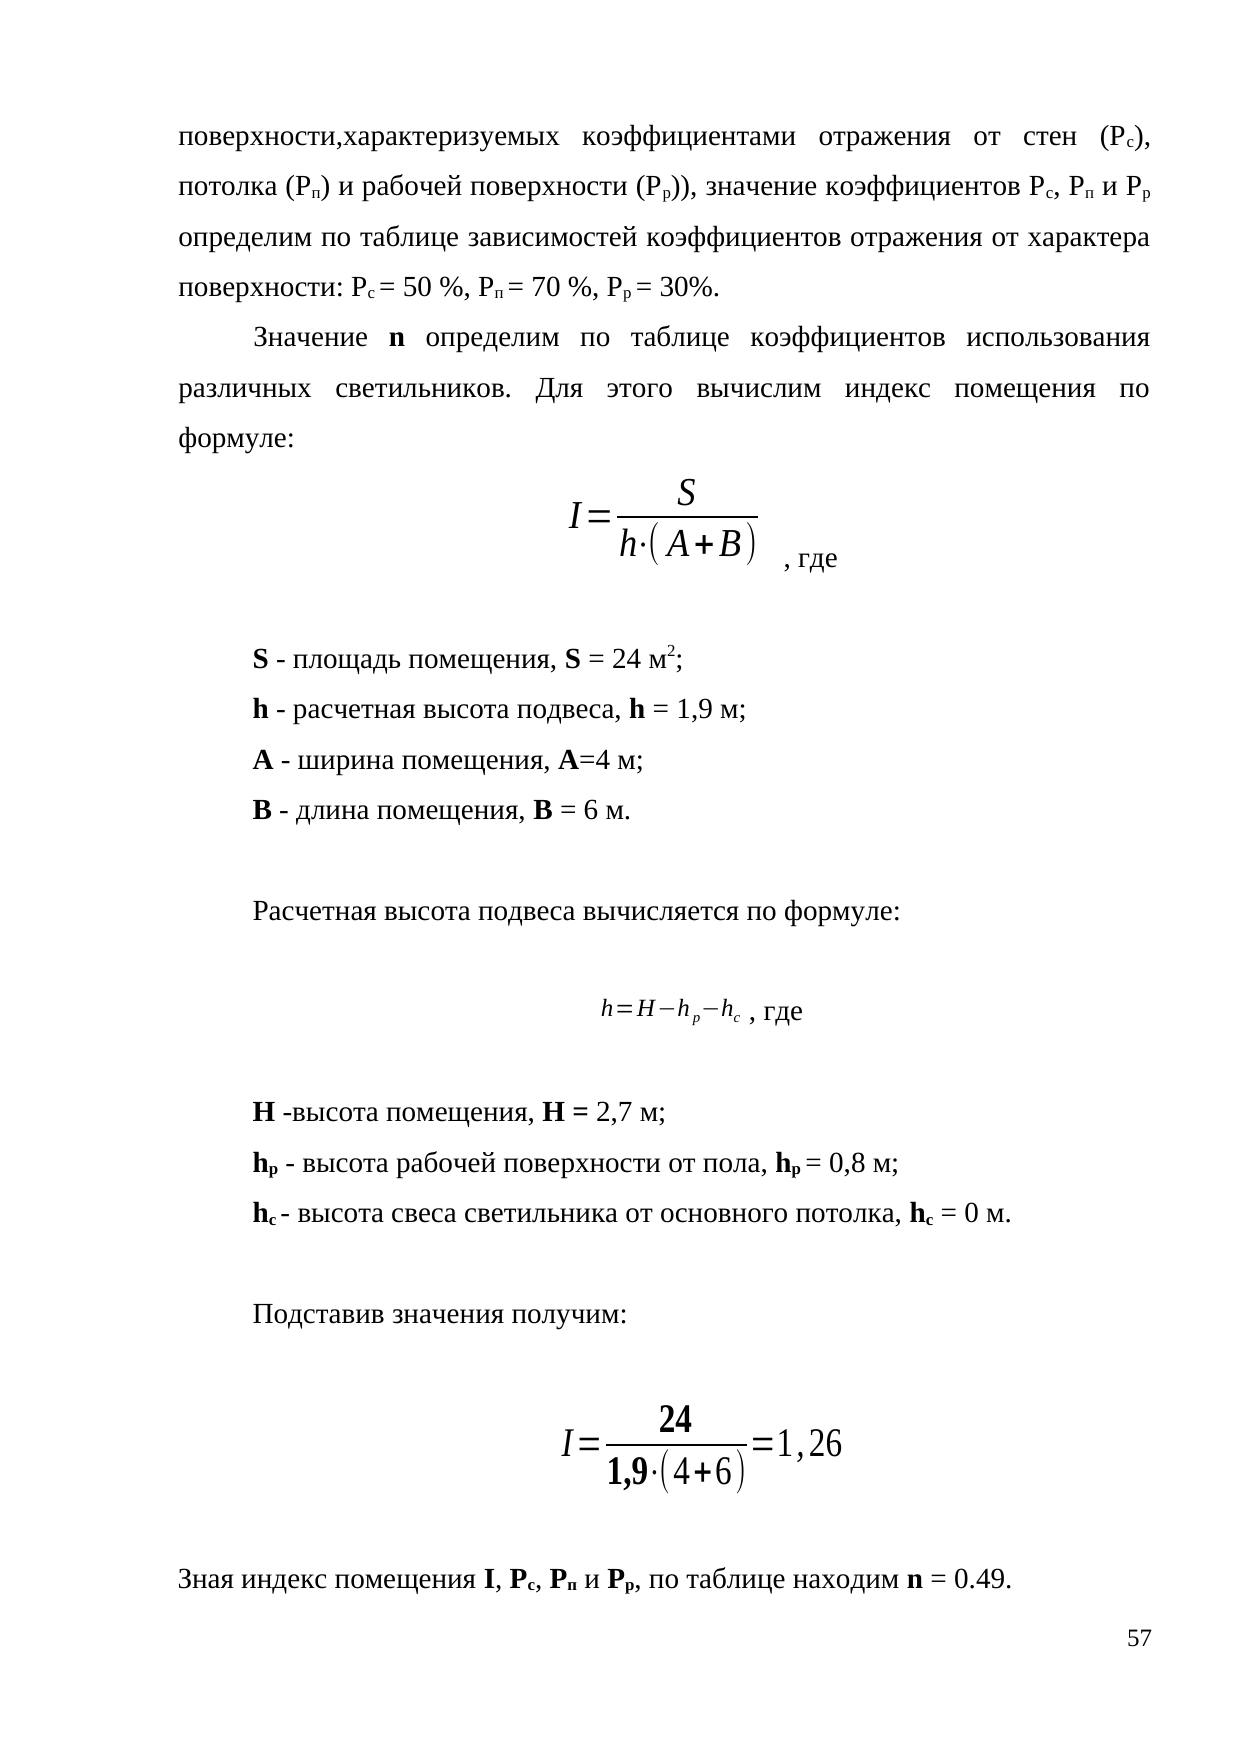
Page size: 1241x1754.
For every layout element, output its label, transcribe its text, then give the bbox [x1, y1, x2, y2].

text A - ширина помещения, А=4 м; [177, 742, 1152, 775]
text Н -высота помещения, Н = 2,7 м; [177, 1094, 1152, 1128]
text , где [177, 993, 1152, 1027]
text Подставив значения получим: [177, 1296, 1152, 1329]
text h - расчетная высота подвеса, h = ; [177, 691, 1152, 725]
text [178, 118, 1151, 303]
text Значение n определим по таблице коэффициентов использования различных светильников. Для этого вычислим индекс помещения по формуле: [178, 319, 1151, 453]
text hc - высота свеса светильника от основного потолка, hc = 0 м. [177, 1195, 297, 1229]
text hc - высота свеса светильника от основного потолка, hc = 0 м. [909, 1195, 1152, 1229]
text hp - высота рабочей поверхности от пола, hp = 0,8 м; [177, 1145, 302, 1178]
text hp - высота рабочей поверхности от пола, hp = 0,8 м; [775, 1145, 1152, 1178]
text Расчетная высота подвеса вычисляется по формуле: [177, 893, 1152, 926]
text В - длина помещения, В = 6 м. [177, 792, 1152, 826]
text S - площадь помещения, S = ; [177, 641, 1152, 675]
text , где [177, 470, 1152, 574]
text Зная индекс помещения I, Рс, Рп и Рр, по таблице находим n = 0.49. [177, 1561, 1151, 1594]
